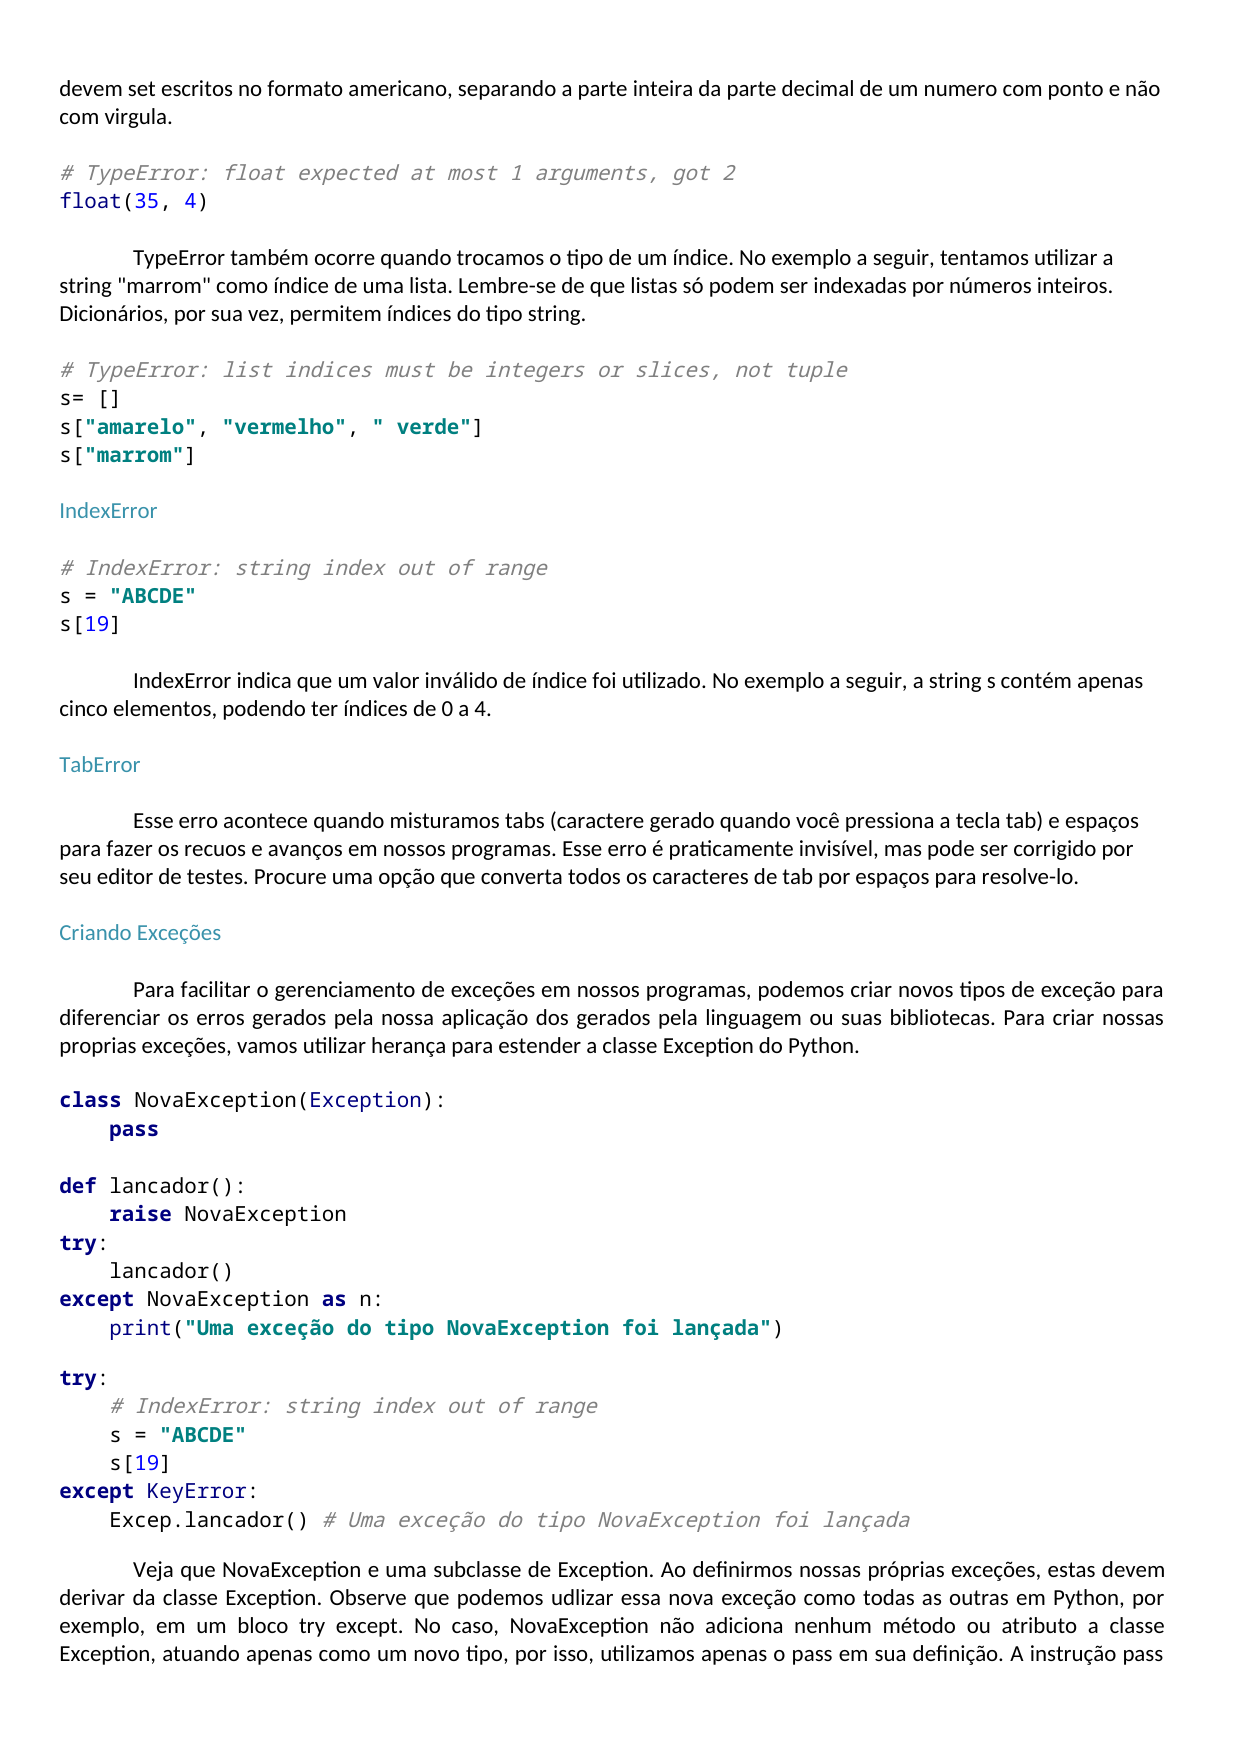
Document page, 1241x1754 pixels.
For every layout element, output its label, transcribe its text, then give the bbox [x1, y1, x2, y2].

text class NovaException(Exception): pass def lancador(): raise NovaException try: lancador() except NovaException as n: print("Uma exceção do tipo NovaException foi lançada") [59, 1085, 1167, 1341]
text Esse erro acontece quando misturamos tabs (caractere gerado quando você pressiona a tecla tab) e espaços para fazer os recuos e avanços em nossos programas. Esse erro é praticamente invisível, mas pode ser corrigido por seu editor de testes. Procure uma opção que converta todos os caracteres de tab por espaços para resolve-lo. [59, 806, 1167, 890]
text try: # IndexError: string index out of range s = "ABCDE" s[19] except KeyError: Excep.lancador() # Uma exceção do tipo NovaException foi lançada [59, 1363, 1167, 1533]
text TypeError também ocorre quando trocamos o tipo de um índice. No exemplo a seguir, tentamos utilizar a string "marrom" como índice de uma lista. Lembre-se de que listas só podem ser indexadas por números inteiros. Dicionários, por sua vez, permitem índices do tipo string. [59, 243, 1167, 327]
text IndexError [59, 497, 1167, 525]
text Para facilitar o gerenciamento de exceções em nossos programas, podemos criar novos tipos de exceção para diferenciar os erros gerados pela nossa aplicação dos gerados pela linguagem ou suas bibliotecas. Para criar nossas proprias exceções, vamos utilizar herança para estender a classe Exception do Python. [59, 975, 1167, 1059]
text # TypeError: float expected at most 1 arguments, got 2 float(35, 4) [59, 158, 1167, 215]
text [59, 74, 1167, 130]
text # TypeError: list indices must be integers or slices, not tuple s= [] s["amarelo", "vermelho", " verde"] s["marrom"] [59, 355, 1167, 469]
text IndexError indica que um valor inválido de índice foi utilizado. No exemplo a seguir, a string s contém apenas cinco elementos, podendo ter índices de 0 a 4. [59, 666, 1167, 722]
text # IndexError: string index out of range s = "ABCDE" s[19] [59, 553, 1167, 638]
text TabError [59, 750, 1167, 778]
text Criando Exceções [59, 918, 1167, 946]
